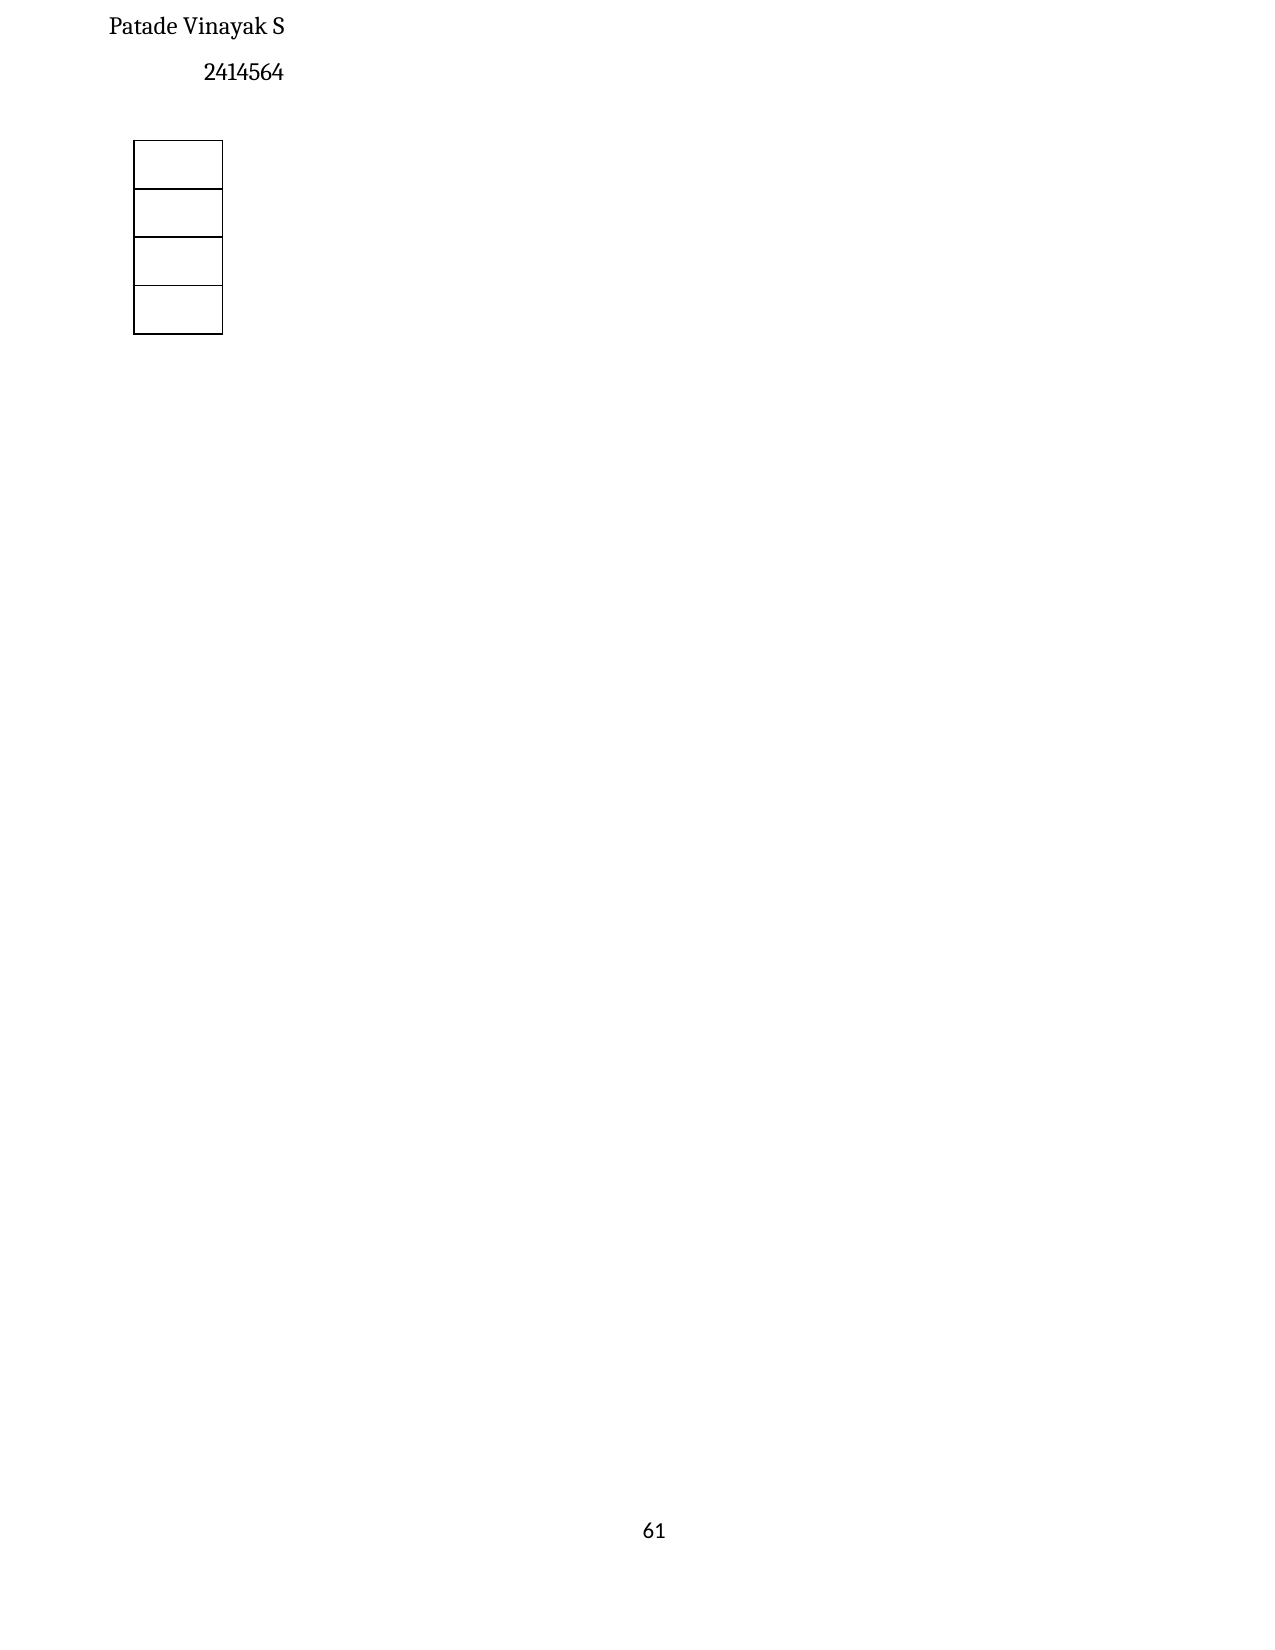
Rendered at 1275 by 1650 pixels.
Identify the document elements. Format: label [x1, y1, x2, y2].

table_cell [135, 238, 222, 284]
table_cell [135, 190, 222, 236]
table_cell [135, 286, 222, 333]
table_cell [135, 141, 222, 188]
